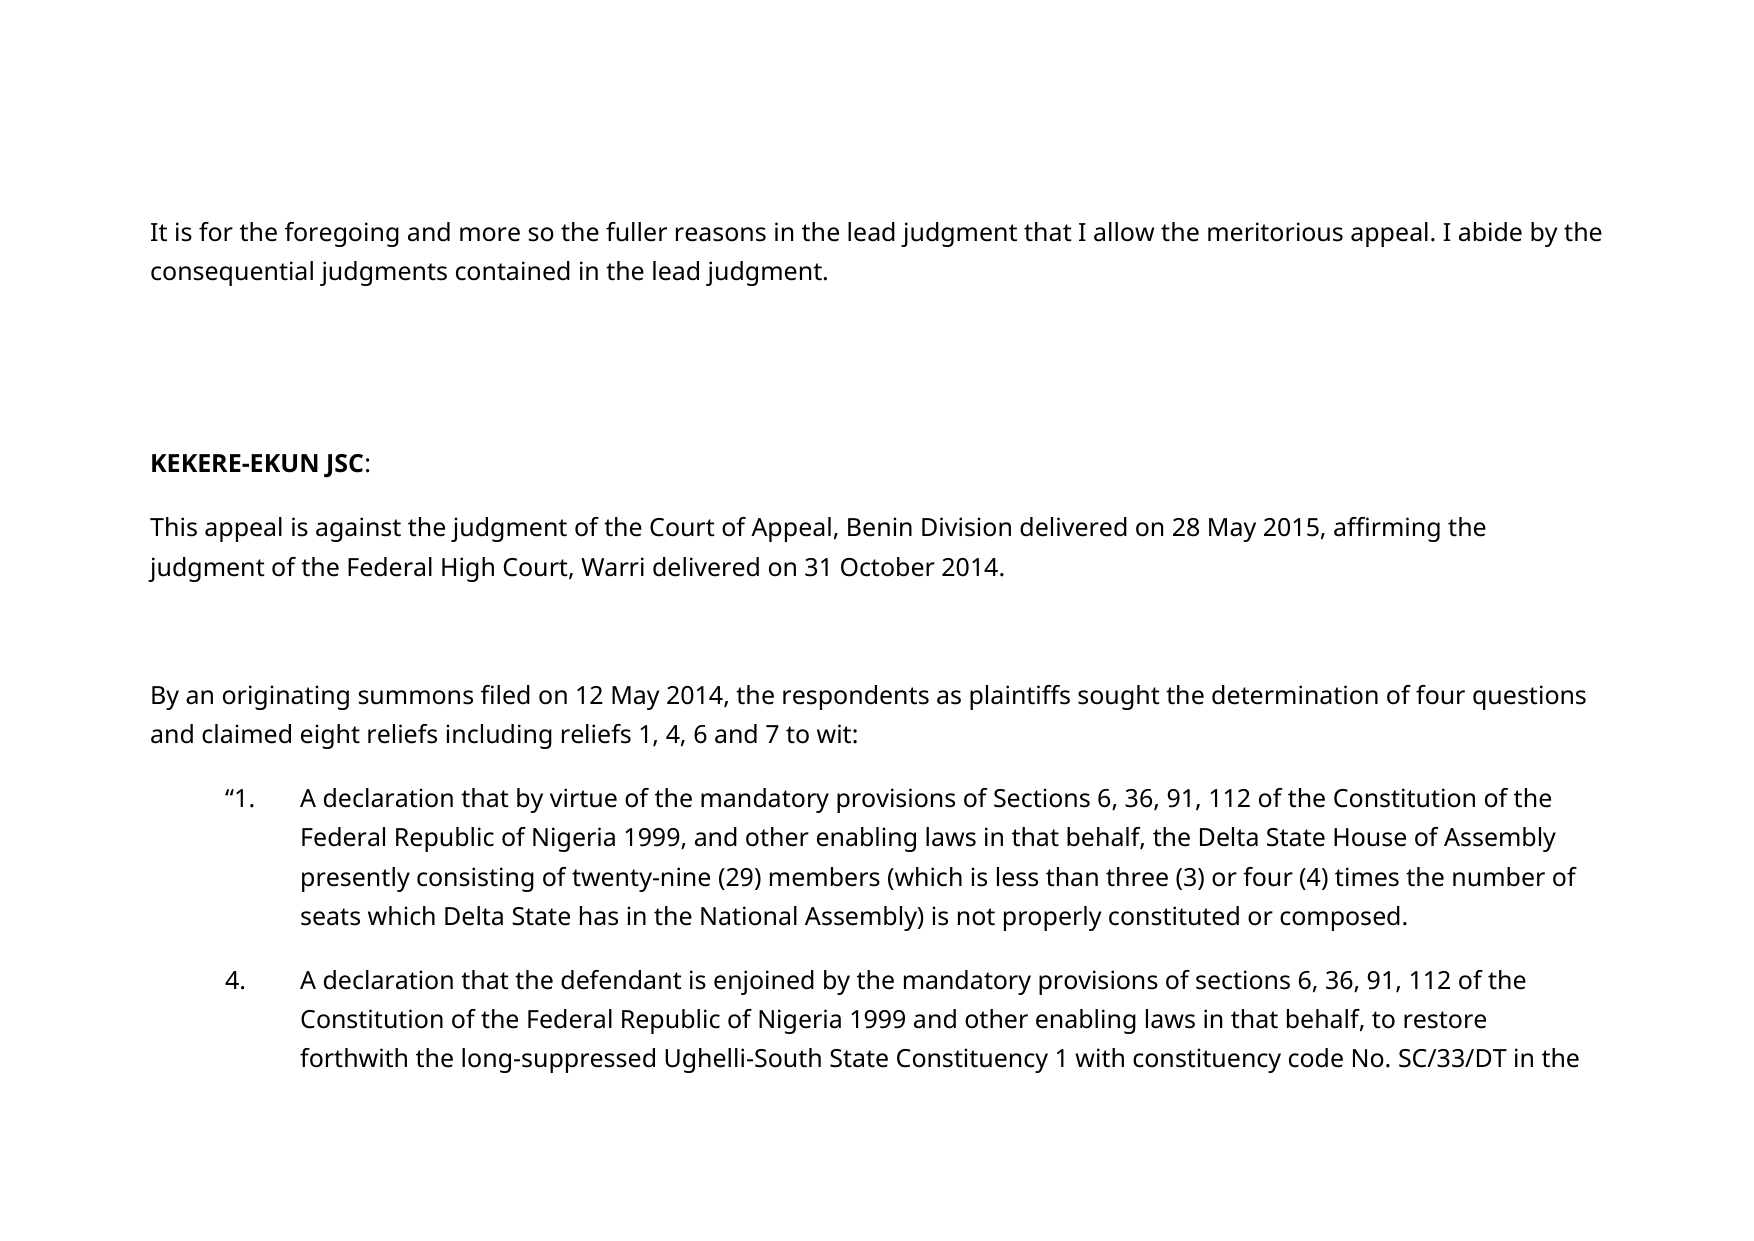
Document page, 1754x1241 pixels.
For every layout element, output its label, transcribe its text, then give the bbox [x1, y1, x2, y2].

text “1. A declaration that by virtue of the mandatory provisions of Sections 6, 36, 91, 112 of the Constitution of the Federal Republic of Nigeria 1999, and other enabling laws in that behalf, the Delta State House of Assembly presently consisting of twenty-nine (29) members (which is less than three (3) or four (4) times the number of seats which Delta State has in the National Assembly) is not properly constituted or composed. [225, 781, 1604, 932]
text This appeal is against the judgment of the Court of Appeal, Benin Division delivered on 28 May 2015, affirming the judgment of the Federal High Court, Warri delivered on 31 October 2014. [150, 510, 1604, 583]
text By an originating summons filed on 12 May 2014, the respondents as plaintiffs sought the determination of four questions and claimed eight reliefs including reliefs 1, 4, 6 and 7 to wit: [150, 677, 1604, 751]
text It is for the foregoing and more so the fuller reasons in the lead judgment that I allow the meritorious appeal. I abide by the consequential judgments contained in the lead judgment. [150, 214, 1604, 287]
text KEKERE-EKUN JSC: [150, 446, 1604, 480]
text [225, 962, 1604, 1075]
